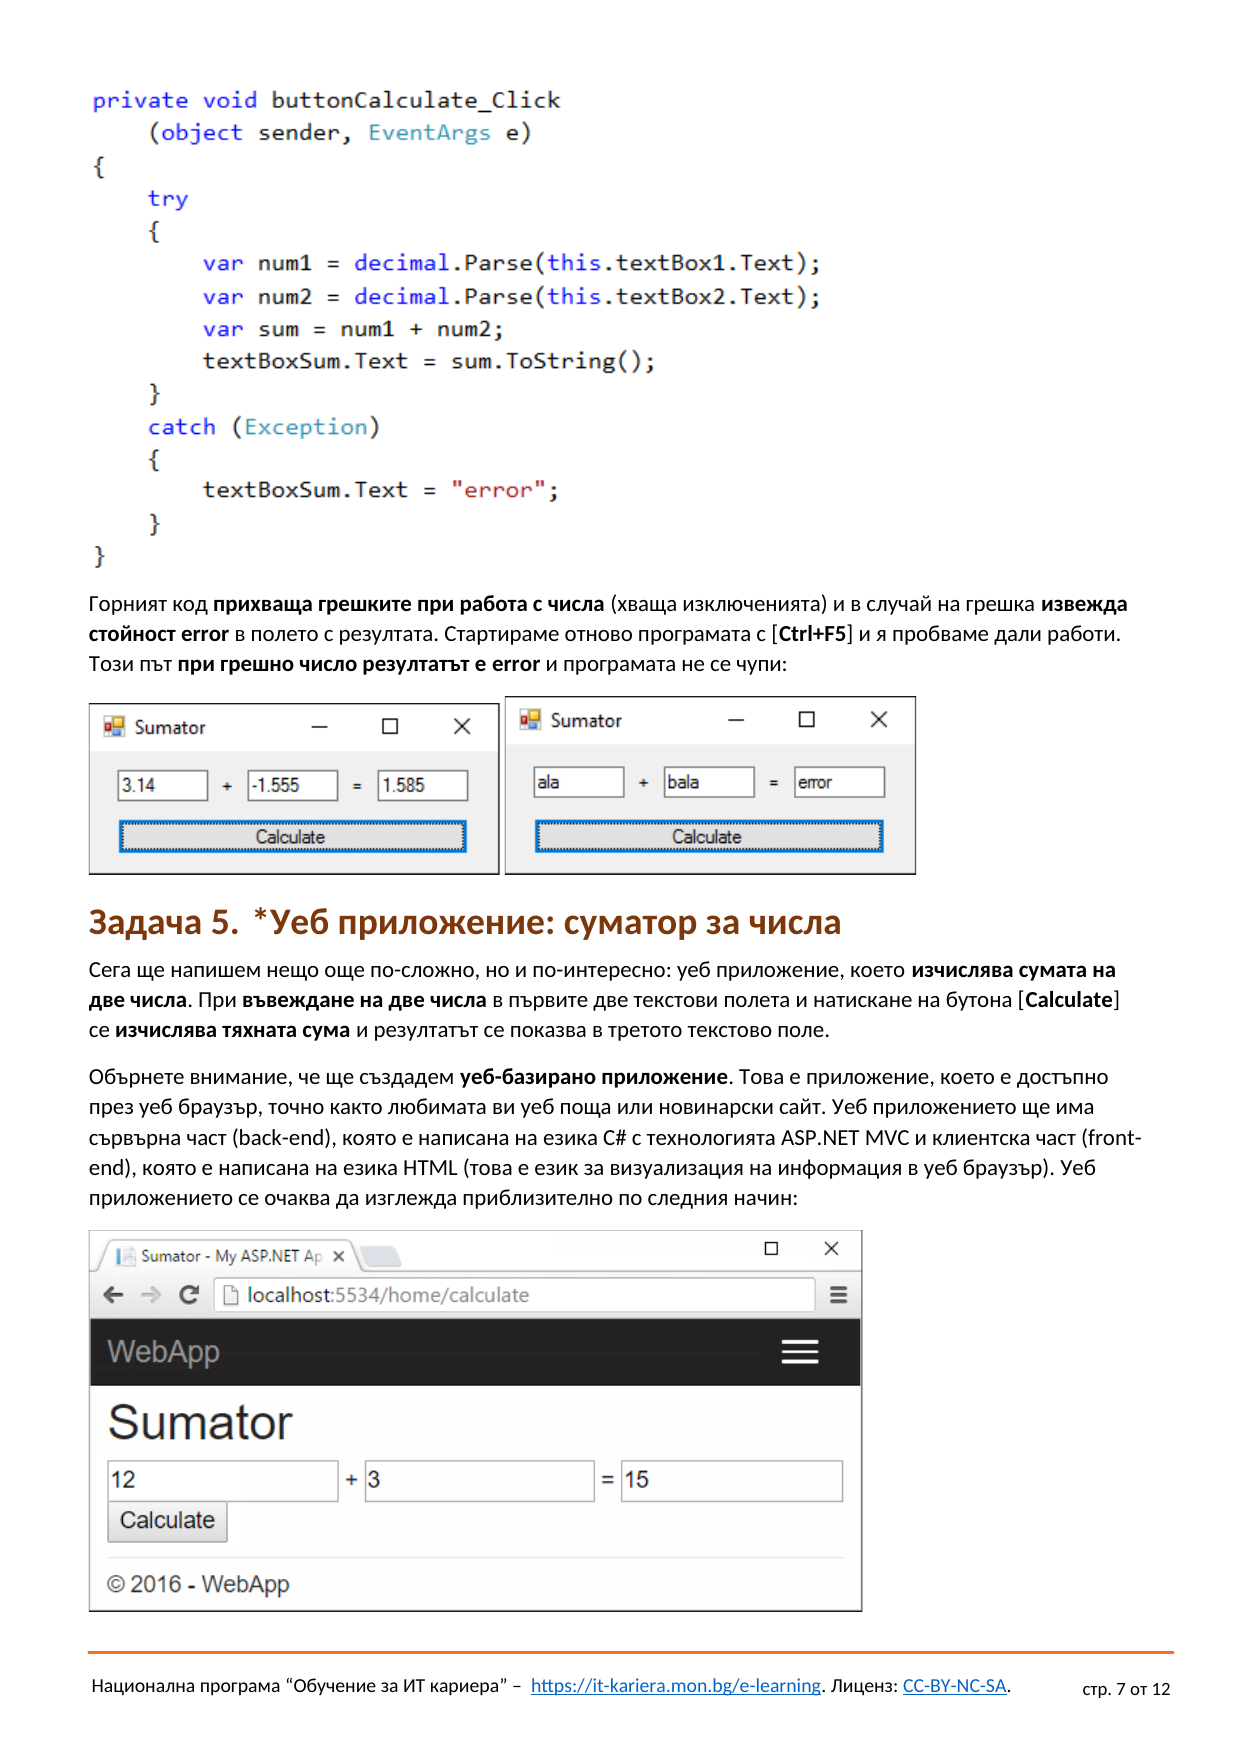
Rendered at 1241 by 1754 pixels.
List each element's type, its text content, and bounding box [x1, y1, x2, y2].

picture [88, 703, 500, 875]
text Обърнете внимание, че ще създадем уеб-базирано приложение. Това е приложение, което е достъпно през уеб браузър, точно както любимата ви уеб поща или новинарски сайт. Уеб приложението ще има сървърна част (back-end), която е написана на езика C# с технологията ASP.NET MVC и клиентска част (front-end), която е написана на езика HTML (това е език за визуализация на информация в уеб браузър). Уеб приложението се очаква да изглежда приблизително по следния начин: [89, 1062, 1152, 1211]
picture [88, 88, 821, 571]
text Горният код прихваща грешките при работа с числа (хваща изключенията) и в случай на грешка извежда стойност error в полето с резултата. Стартираме отново програмата с [Ctrl+F5] и я пробваме дали работи. Този път при грешно число резултатът е error и програмата не се чупи: [89, 589, 1152, 677]
text Сега ще напишем нещо още по-сложно, но и по-интересно: уеб приложение, което изчислява сумата на две числа. При въвеждане на две числа в първите две текстови полета и натискане на бутона [Calculate] се изчислява тяхната сума и резултатът се показва в третото текстово поле. [89, 955, 1152, 1043]
picture [88, 1230, 863, 1612]
picture [504, 696, 917, 875]
subtitle *Уеб приложение: суматор за числа [89, 898, 1152, 944]
